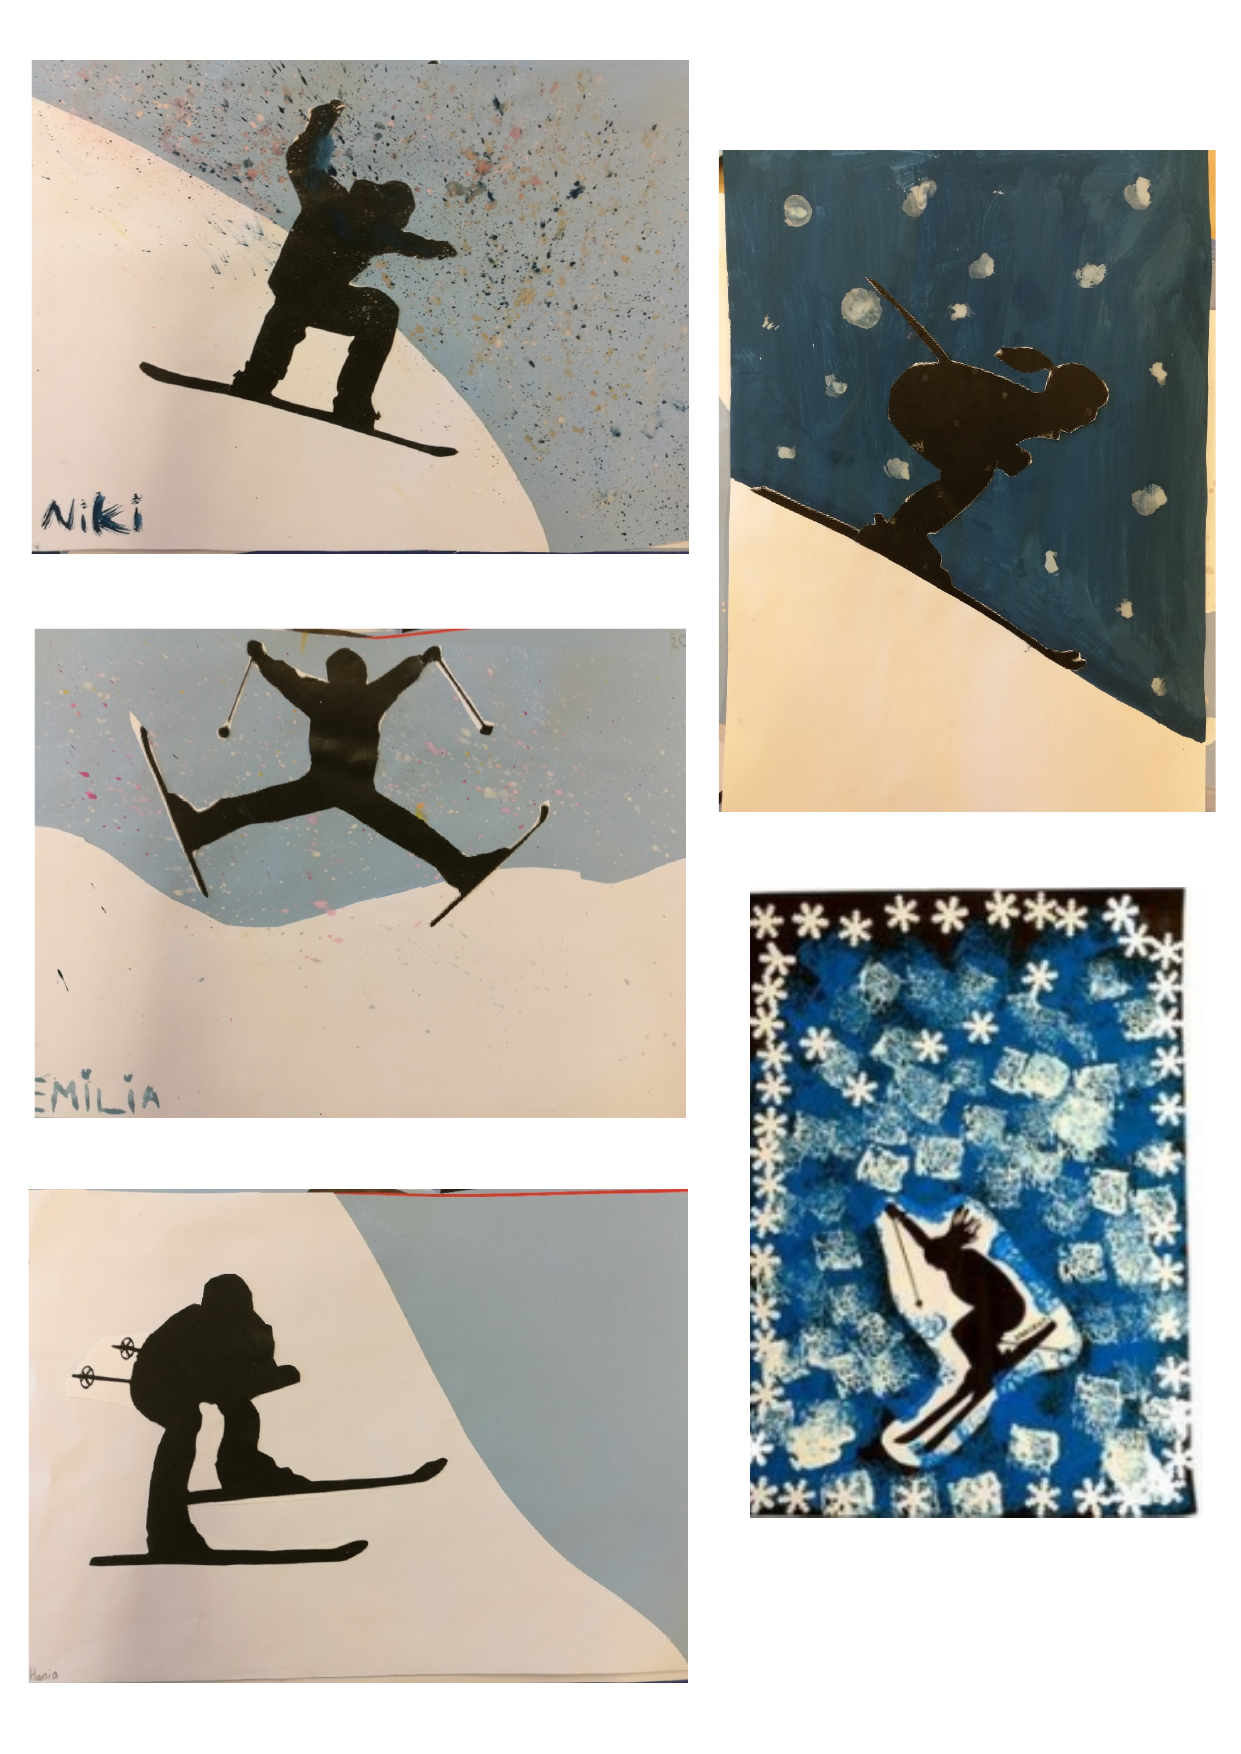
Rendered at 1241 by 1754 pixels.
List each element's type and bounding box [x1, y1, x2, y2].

picture [29, 1189, 688, 1683]
picture [32, 60, 689, 554]
picture [35, 629, 686, 1118]
picture [718, 150, 1216, 812]
picture [750, 887, 1204, 1518]
